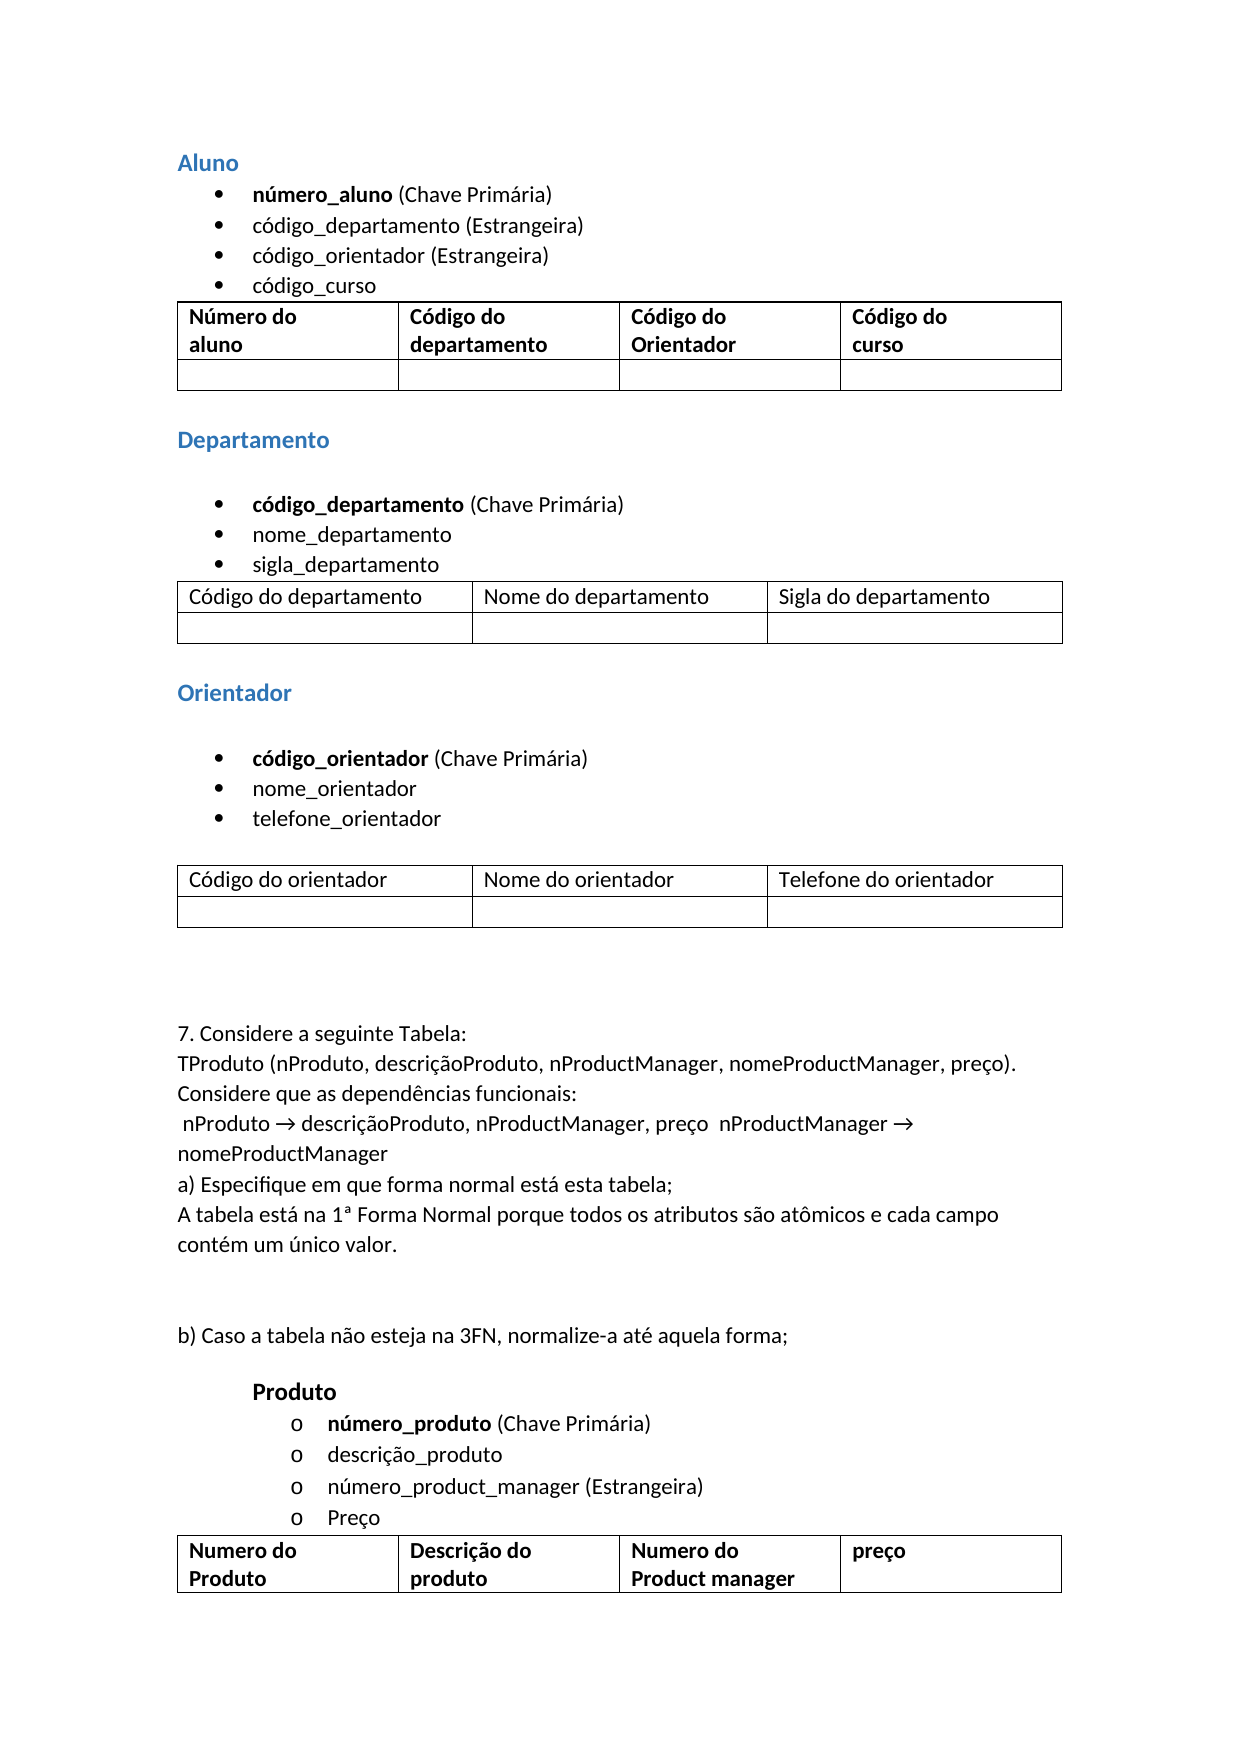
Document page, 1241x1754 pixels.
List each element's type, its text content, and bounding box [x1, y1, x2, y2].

list número_aluno (Chave Primária) [215, 181, 1063, 208]
list código_departamento (Estrangeira) [215, 211, 1063, 239]
table_cell [841, 360, 1061, 390]
table_cell [473, 613, 767, 643]
list código_curso [215, 271, 1063, 299]
table_header Código do orientador [178, 866, 472, 896]
list código_departamento (Chave Primária) [215, 490, 1063, 518]
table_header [620, 1536, 840, 1592]
text TProduto (nProduto, descriçãoProduto, nProductManager, nomeProductManager, preço). [177, 1049, 1063, 1077]
table_header Numero do Produto [178, 1536, 398, 1592]
table_header Código do departamento [399, 303, 619, 358]
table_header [399, 1536, 619, 1592]
table_cell [620, 360, 840, 390]
table_cell [768, 897, 1062, 927]
table_header preço [841, 1536, 1061, 1592]
table_cell [178, 613, 472, 643]
text b) Caso a tabela não esteja na 3FN, normalize-a até aquela forma; [177, 1321, 1063, 1349]
text a) Especifique em que forma normal está esta tabela; [177, 1170, 1063, 1198]
table_cell [178, 897, 472, 927]
list número_produto (Chave Primária) [290, 1409, 1063, 1438]
table_header Número do aluno [178, 303, 398, 358]
subtitle Orientador [177, 677, 1063, 708]
list Produto [252, 1376, 1063, 1406]
table_header Telefone do orientador [768, 866, 1062, 896]
list número_product_manager (Estrangeira) [290, 1472, 1063, 1501]
table_header Código do Orientador [620, 303, 840, 358]
table_header Nome do departamento [473, 582, 767, 612]
table_cell [178, 360, 398, 390]
table_header Nome do orientador [473, 866, 767, 896]
table_header Código do curso [841, 303, 1061, 358]
subtitle Aluno [177, 148, 1063, 178]
list código_orientador (Estrangeira) [215, 241, 1063, 269]
subtitle Departamento [177, 424, 1063, 454]
table_cell [399, 360, 619, 390]
list telefone_orientador [215, 804, 1063, 832]
text Considere que as dependências funcionais: [177, 1079, 1063, 1107]
list nome_orientador [215, 774, 1063, 802]
table_header Sigla do departamento [768, 582, 1062, 612]
text A tabela está na 1ª Forma Normal porque todos os atributos são atômicos e cada campo contém um único valor. [177, 1200, 1063, 1258]
text nProduto → descriçãoProduto, nProductManager, preço nProductManager → nomeProductManager [177, 1109, 1063, 1167]
list código_orientador (Chave Primária) [215, 744, 1063, 772]
text 7. Considere a seguinte Tabela: [177, 1019, 1063, 1047]
list nome_departamento [215, 520, 1063, 548]
table_cell [768, 613, 1062, 643]
list Preço [290, 1503, 1063, 1532]
list sigla_departamento [215, 551, 1063, 578]
table_cell [473, 897, 767, 927]
list descrição_produto [290, 1440, 1063, 1469]
table_header Código do departamento [178, 582, 472, 612]
